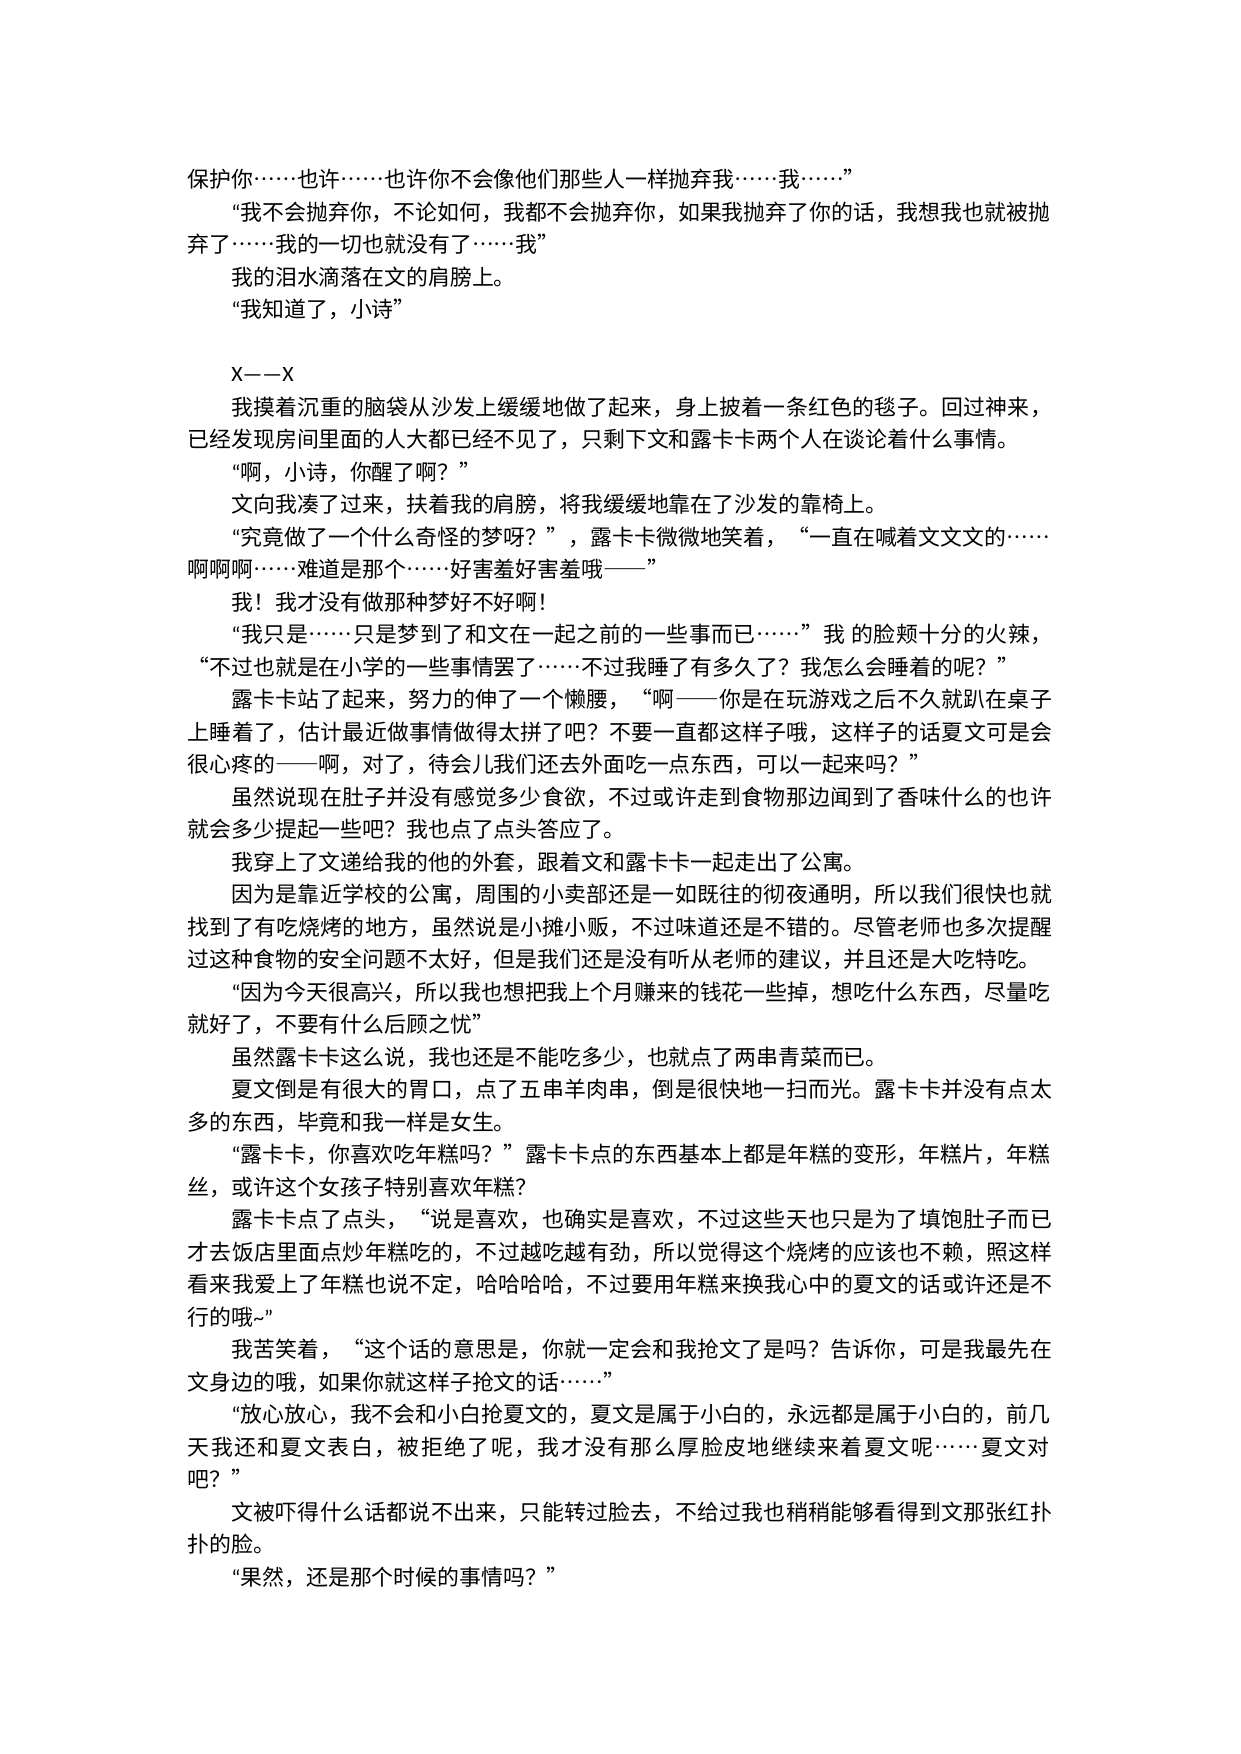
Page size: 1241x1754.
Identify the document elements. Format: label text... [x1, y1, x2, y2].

text “究竟做了一个什么奇怪的梦呀？”，露卡卡微微地笑着，“一直在喊着文文文的……啊啊啊……难道是那个……好害羞好害羞哦——” [187, 519, 1053, 584]
text 我！我才没有做那种梦好不好啊！ [187, 584, 1053, 617]
text 文被吓得什么话都说不出来，只能转过脸去，不给过我也稍稍能够看得到文那张红扑扑的脸。 [187, 1494, 1053, 1559]
text 我摸着沉重的脑袋从沙发上缓缓地做了起来，身上披着一条红色的毯子。回过神来，已经发现房间里面的人大都已经不见了，只剩下文和露卡卡两个人在谈论着什么事情。 [187, 389, 1053, 454]
text “啊，小诗，你醒了啊？” [187, 454, 1053, 487]
text “我只是……只是梦到了和文在一起之前的一些事而已……”我 的脸颊十分的火辣，“不过也就是在小学的一些事情罢了……不过我睡了有多久了？我怎么会睡着的呢？” [187, 617, 1053, 682]
text 我穿上了文递给我的他的外套，跟着文和露卡卡一起走出了公寓。 [187, 844, 1053, 877]
text “因为今天很高兴，所以我也想把我上个月赚来的钱花一些掉，想吃什么东西，尽量吃就好了，不要有什么后顾之忧” [187, 974, 1053, 1039]
text 我苦笑着，“这个话的意思是，你就一定会和我抢文了是吗？告诉你，可是我最先在文身边的哦，如果你就这样子抢文的话……” [187, 1332, 1053, 1397]
text 文向我凑了过来，扶着我的肩膀，将我缓缓地靠在了沙发的靠椅上。 [187, 487, 1053, 519]
text 夏文倒是有很大的胃口，点了五串羊肉串，倒是很快地一扫而光。露卡卡并没有点太多的东西，毕竟和我一样是女生。 [187, 1072, 1053, 1137]
text 虽然说现在肚子并没有感觉多少食欲，不过或许走到食物那边闻到了香味什么的也许就会多少提起一些吧？我也点了点头答应了。 [187, 779, 1053, 844]
text “露卡卡，你喜欢吃年糕吗？”露卡卡点的东西基本上都是年糕的变形，年糕片，年糕丝，或许这个女孩子特别喜欢年糕？ [187, 1137, 1053, 1202]
text “我知道了，小诗” [187, 292, 1053, 324]
text 虽然露卡卡这么说，我也还是不能吃多少，也就点了两串青菜而已。 [187, 1039, 1053, 1072]
text X——X [187, 357, 1053, 389]
text 露卡卡站了起来，努力的伸了一个懒腰，“啊——你是在玩游戏之后不久就趴在桌子上睡着了，估计最近做事情做得太拼了吧？不要一直都这样子哦，这样子的话夏文可是会很心疼的——啊，对了，待会儿我们还去外面吃一点东西，可以一起来吗？” [187, 682, 1053, 779]
text 露卡卡点了点头，“说是喜欢，也确实是喜欢，不过这些天也只是为了填饱肚子而已才去饭店里面点炒年糕吃的，不过越吃越有劲，所以觉得这个烧烤的应该也不赖，照这样看来我爱上了年糕也说不定，哈哈哈哈，不过要用年糕来换我心中的夏文的话或许还是不行的哦~” [187, 1202, 1053, 1332]
text 我的泪水滴落在文的肩膀上。 [187, 259, 1053, 292]
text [187, 162, 1053, 194]
text “我不会抛弃你，不论如何，我都不会抛弃你，如果我抛弃了你的话，我想我也就被抛弃了……我的一切也就没有了……我” [187, 194, 1053, 259]
text “放心放心，我不会和小白抢夏文的，夏文是属于小白的，永远都是属于小白的，前几天我还和夏文表白，被拒绝了呢，我才没有那么厚脸皮地继续来着夏文呢……夏文对吧？” [187, 1397, 1053, 1494]
text 因为是靠近学校的公寓，周围的小卖部还是一如既往的彻夜通明，所以我们很快也就找到了有吃烧烤的地方，虽然说是小摊小贩，不过味道还是不错的。尽管老师也多次提醒过这种食物的安全问题不太好，但是我们还是没有听从老师的建议，并且还是大吃特吃。 [187, 877, 1053, 974]
text “果然，还是那个时候的事情吗？” [187, 1559, 1053, 1592]
